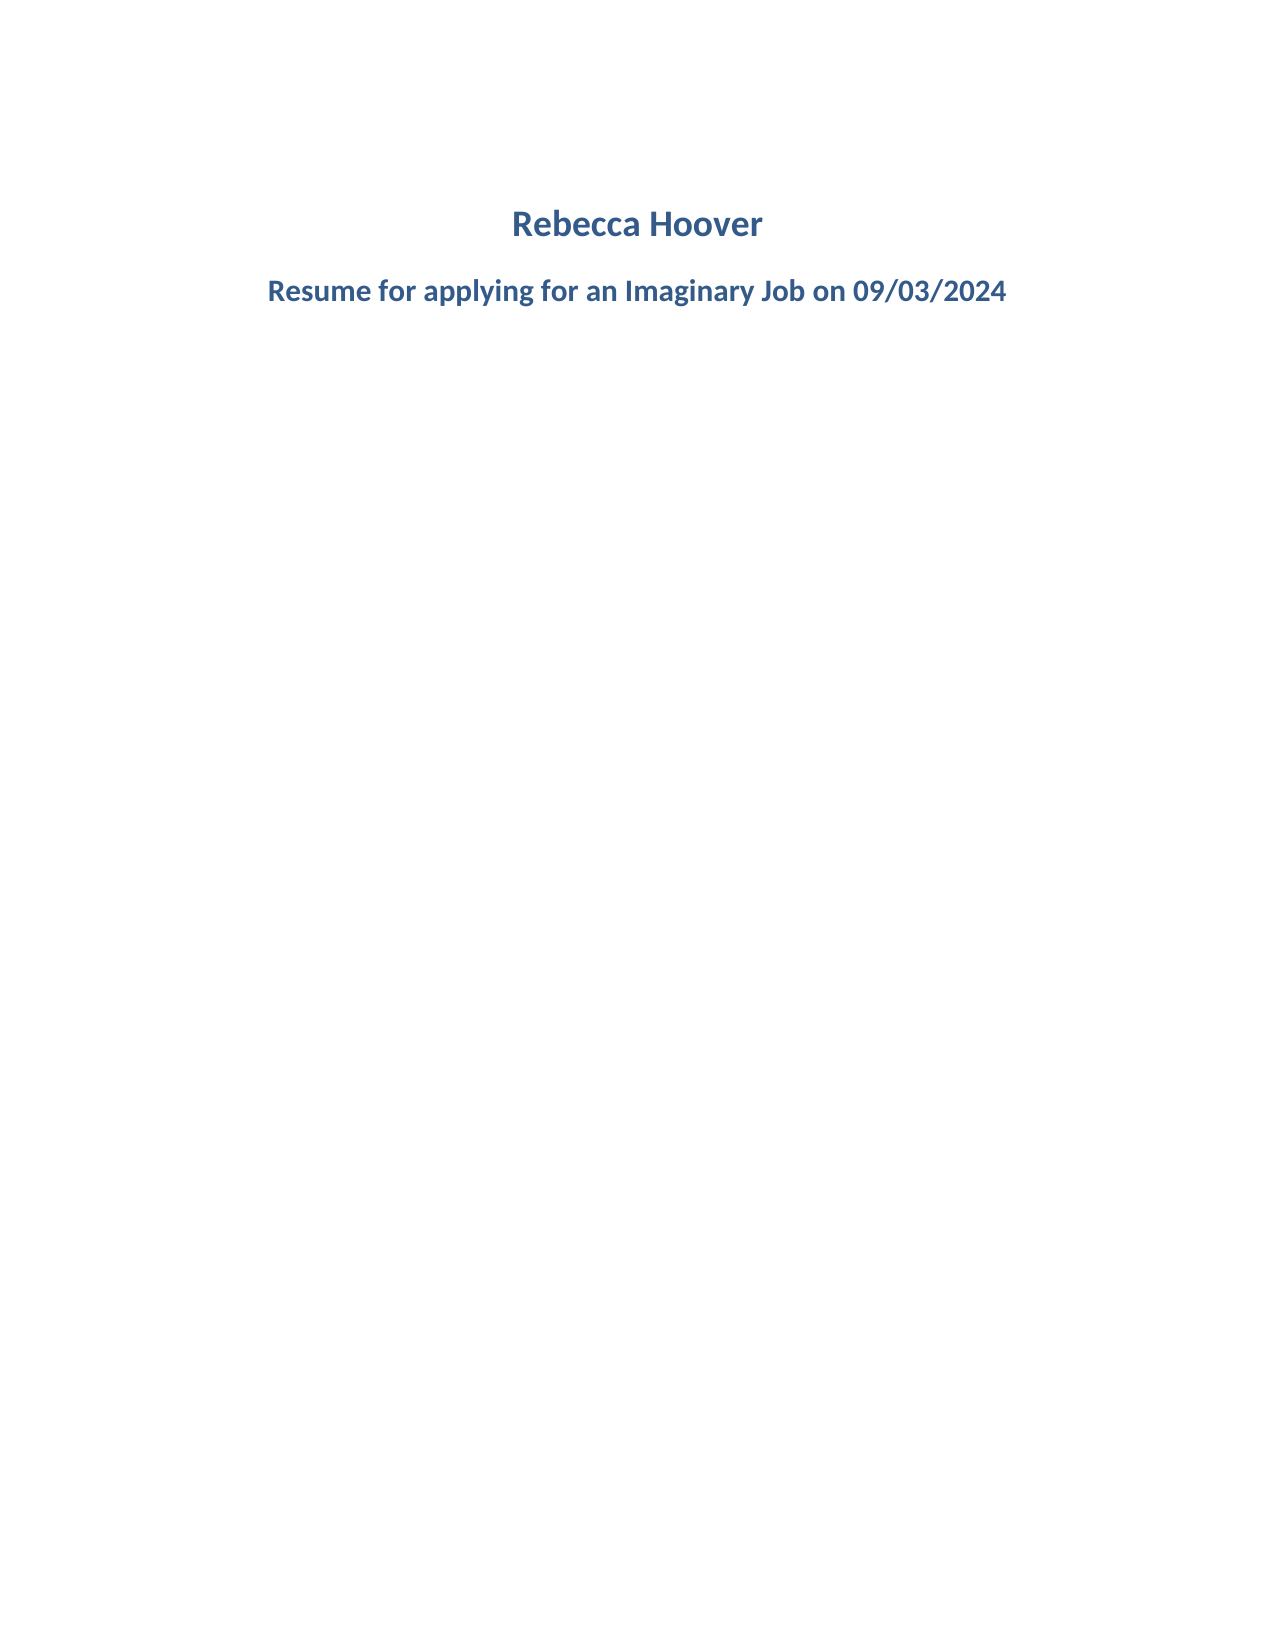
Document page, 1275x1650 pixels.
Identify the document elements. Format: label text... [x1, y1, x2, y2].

subtitle Resume for applying for an Imaginary Job on 09/03/2024 [150, 271, 1125, 309]
title Rebecca Hoover [150, 200, 1125, 246]
